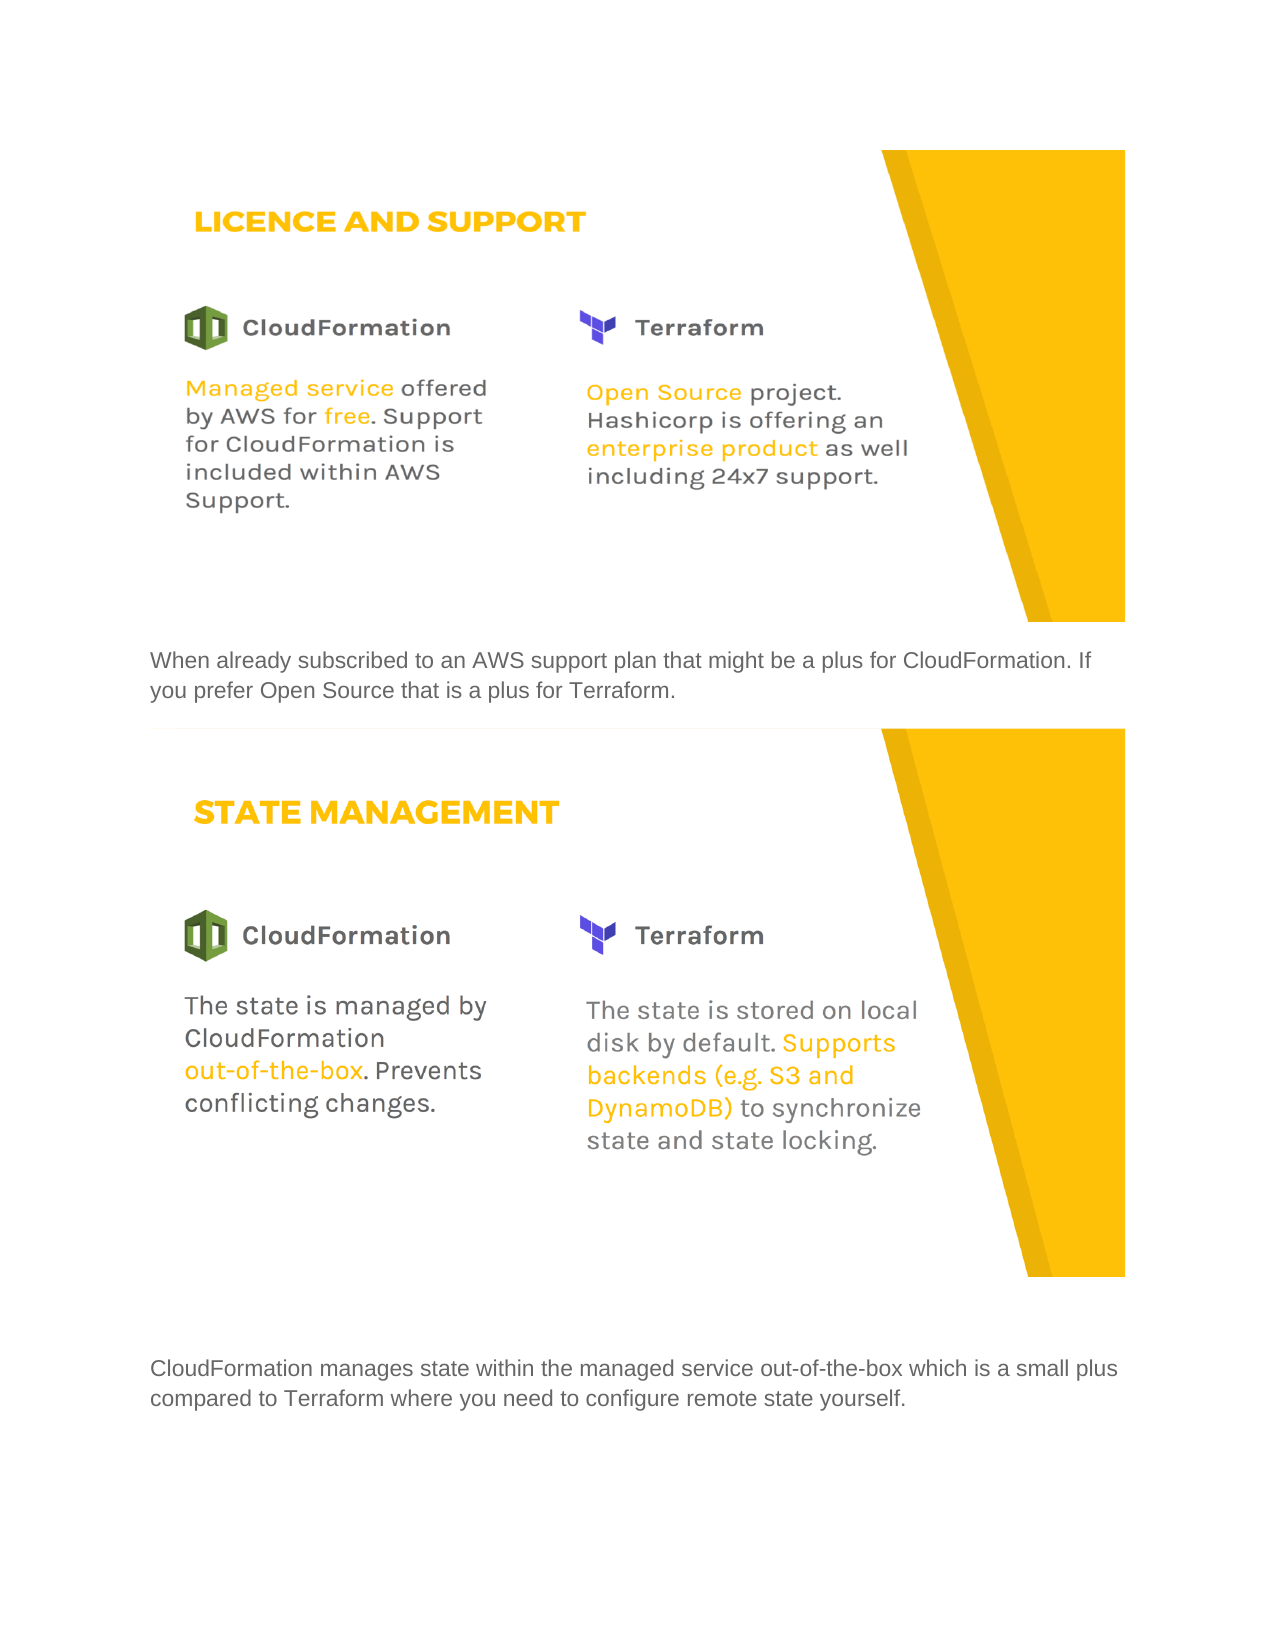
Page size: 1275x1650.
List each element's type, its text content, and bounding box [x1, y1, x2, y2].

picture [150, 150, 1125, 622]
text CloudFormation manages state within the managed service out-of-the-box which is a small plus compared to Terraform where you need to configure remote state yourself. [150, 1354, 1125, 1411]
picture [150, 728, 1125, 1277]
text When already subscribed to an AWS support plan that might be a plus for CloudFormation. If you prefer Open Source that is a plus for Terraform. [150, 647, 1125, 703]
